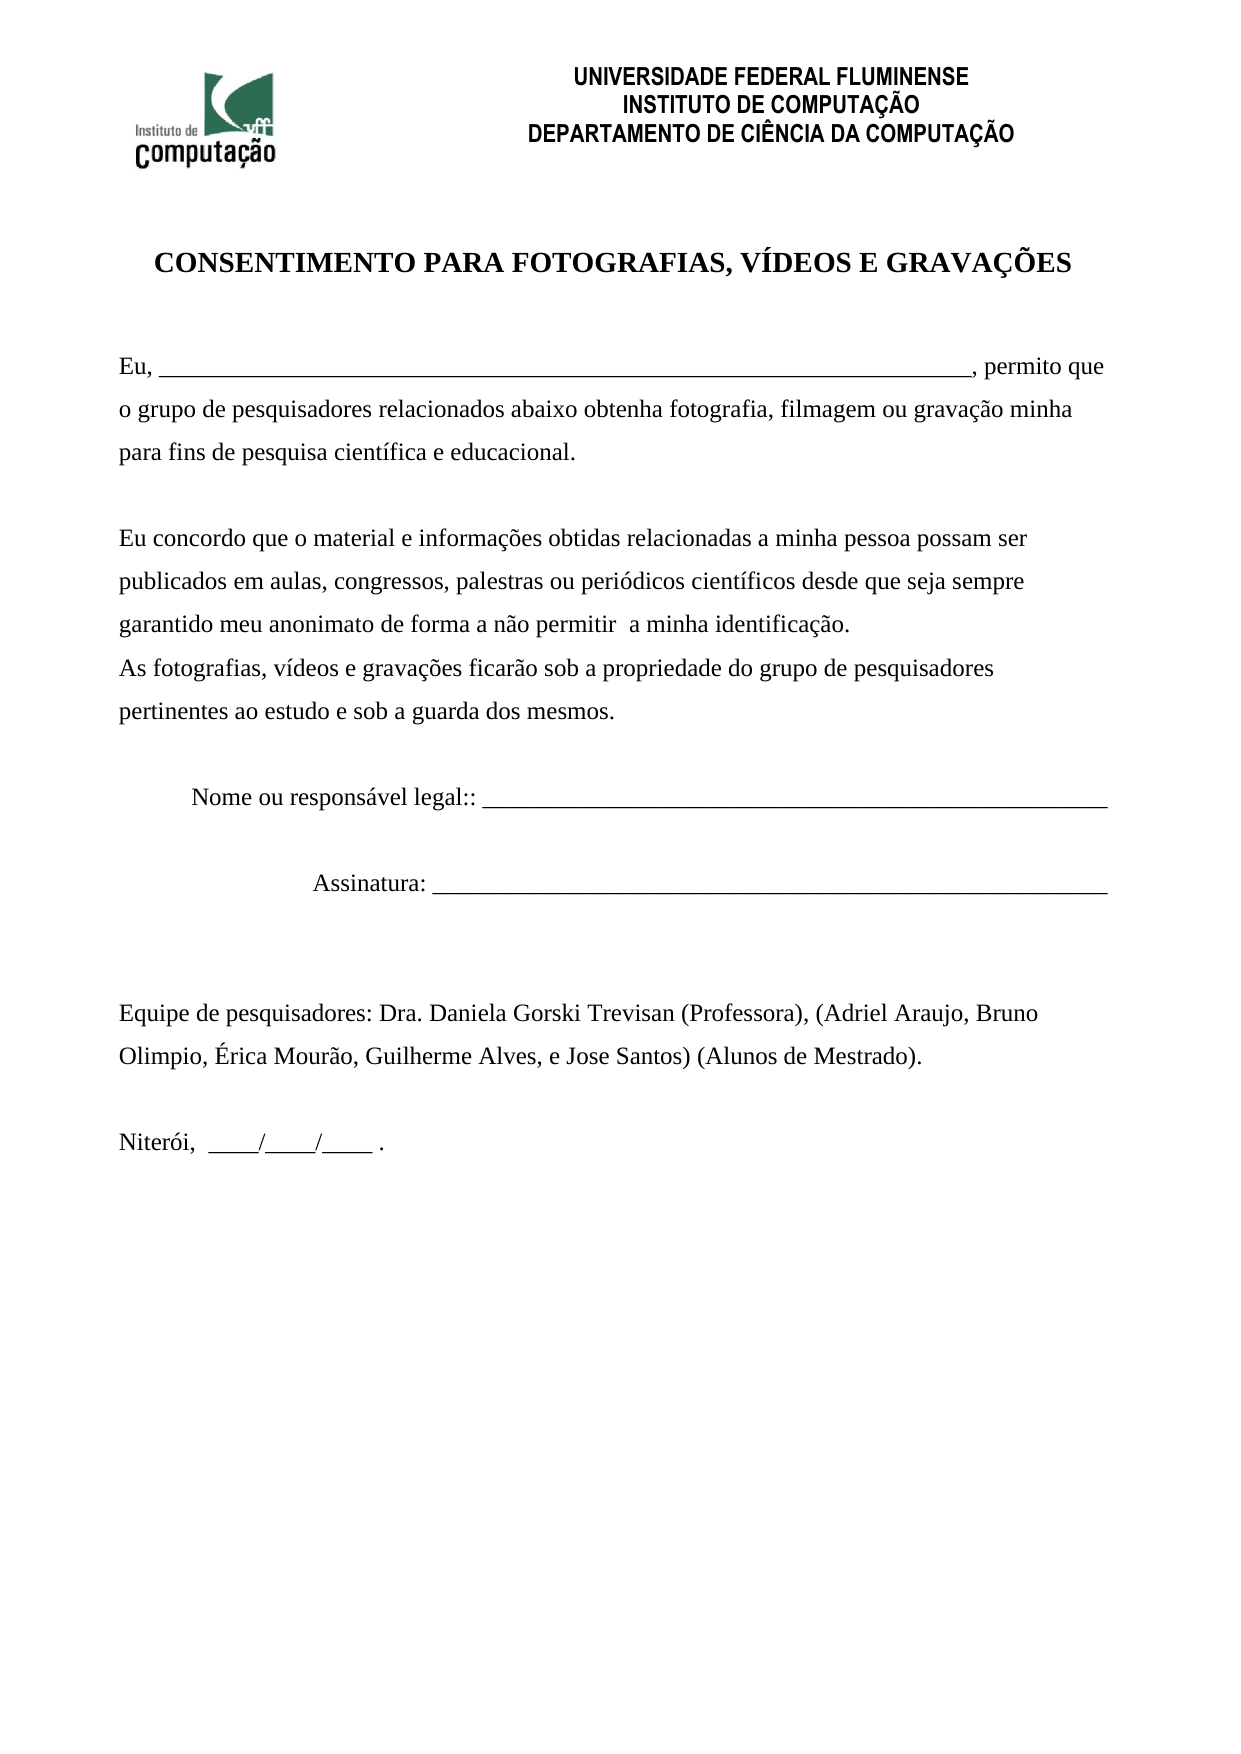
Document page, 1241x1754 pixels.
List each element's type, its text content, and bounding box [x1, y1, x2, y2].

text Eu concordo que o material e informações obtidas relacionadas a minha pessoa possam ser publicados em aulas, congressos, palestras ou periódicos científicos desde que seja sempre garantido meu anonimato de forma a não permitir a minha identificação. [119, 523, 1107, 638]
text Assinatura: ______________________________________________________ [119, 868, 1107, 897]
text As fotografias, vídeos e gravações ficarão sob a propriedade do grupo de pesquisadores pertinentes ao estudo e sob a guarda dos mesmos. [119, 653, 1107, 724]
text CONSENTIMENTO PARA FOTOGRAFIAS, VÍDEOS E GRAVAÇÕES [119, 245, 1107, 279]
text Nome ou responsável legal:: __________________________________________________ [119, 782, 1107, 811]
text Eu, _________________________________________________________________, permito que o grupo de pesquisadores relacionados abaixo obtenha fotografia, filmagem ou gravação minha para fins de pesquisa científica e educacional. [119, 351, 1107, 466]
text Equipe de pesquisadores: Dra. Daniela Gorski Trevisan (Professora), (Adriel Araujo, Bruno Olimpio, Érica Mourão, Guilherme Alves, e Jose Santos) (Alunos de Mestrado). [119, 998, 1107, 1069]
picture [126, 33, 282, 188]
text Niterói, ____/____/____ . [119, 1127, 1107, 1156]
